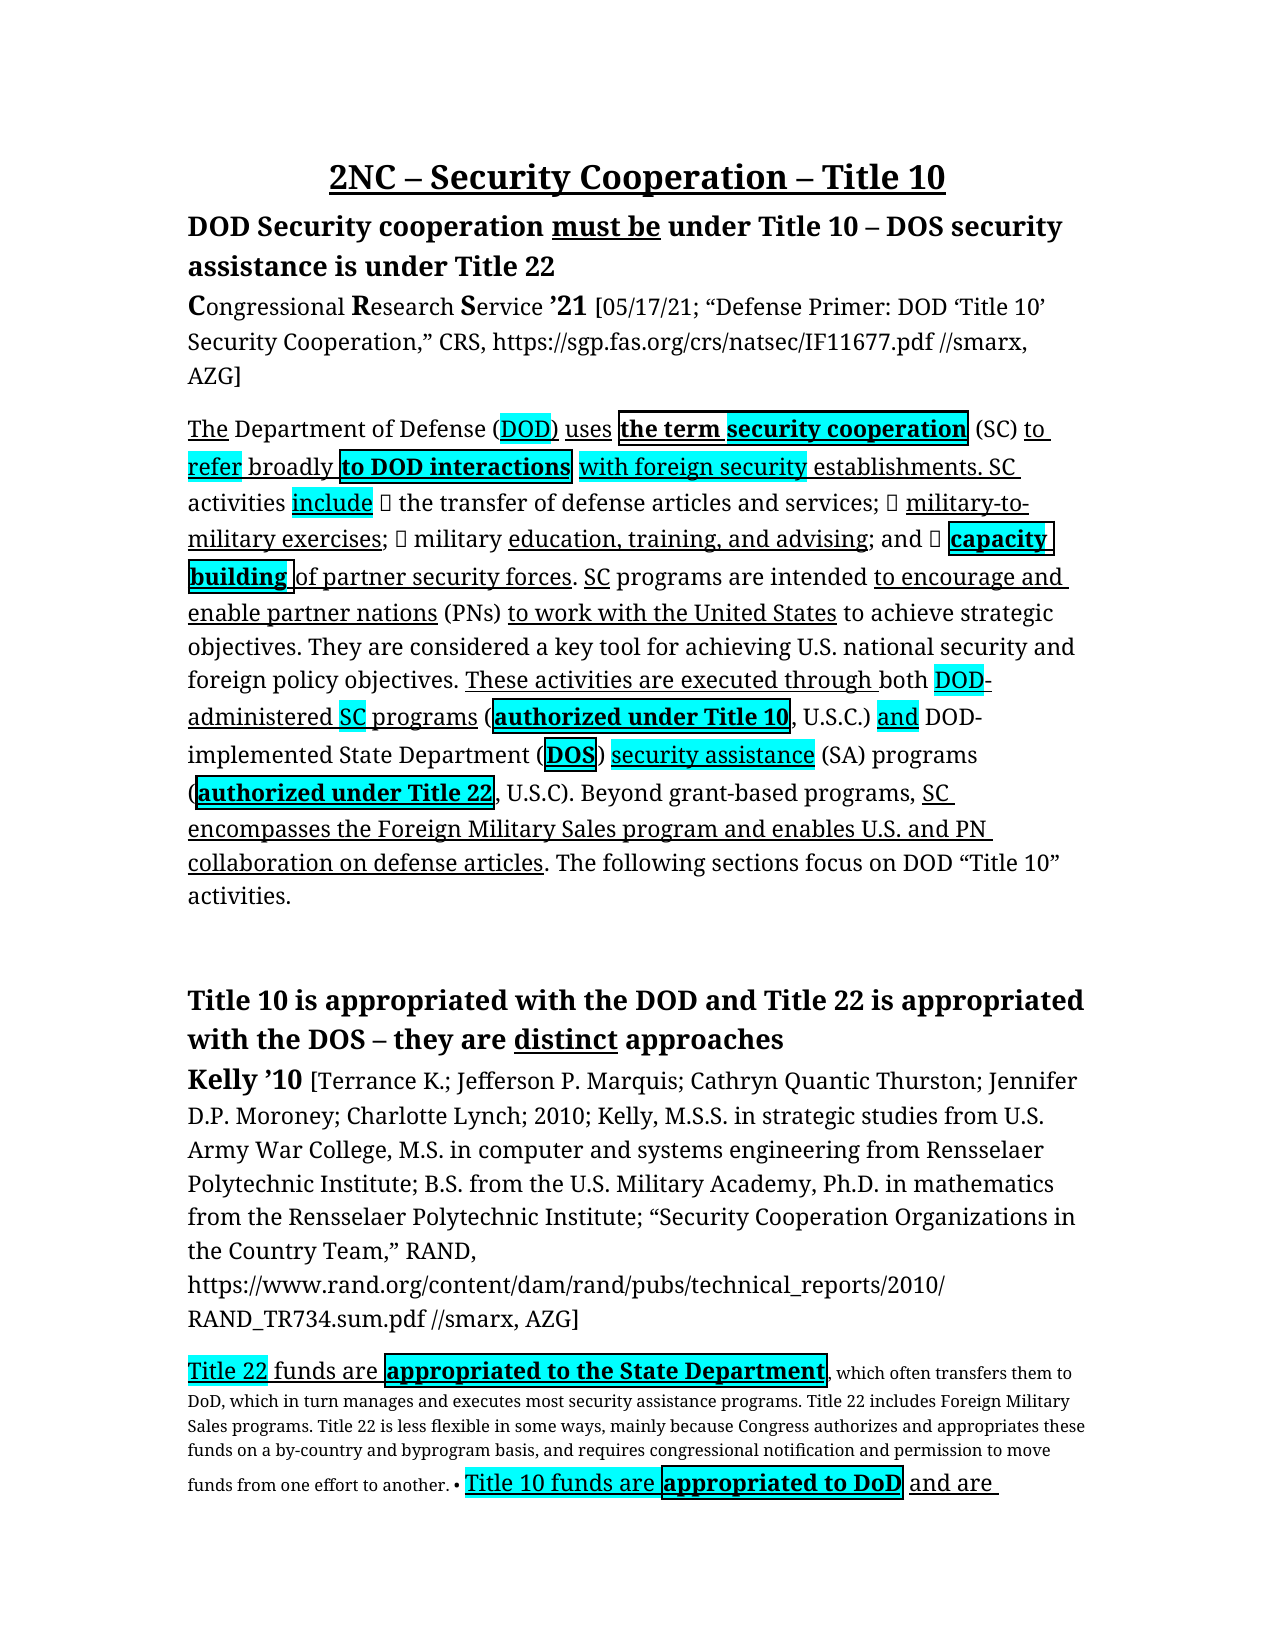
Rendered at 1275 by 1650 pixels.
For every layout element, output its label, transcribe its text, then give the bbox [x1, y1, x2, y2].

text Kelly ’10 [Terrance K.; Jefferson P. Marquis; Cathryn Quantic Thurston; Jennifer D.P. Moroney; Charlotte Lynch; 2010; Kelly, M.S.S. in strategic studies from U.S. Army War College, M.S. in computer and systems engineering from Rensselaer Polytechnic Institute; B.S. from the U.S. Military Academy, Ph.D. in mathematics from the Rensselaer Polytechnic Institute; “Security Cooperation Organizations in the Country Team,” RAND, https://www.rand.org/content/dam/rand/pubs/technical_reports/2010/RAND_TR734.sum.pdf //smarx, AZG] [187, 1061, 1087, 1334]
text Congressional Research Service ’21 [05/17/21; “Defense Primer: DOD ‘Title 10’ Security Cooperation,” CRS, https://sgp.fas.org/crs/natsec/IF11677.pdf //smarx, AZG] [187, 287, 1087, 391]
text The Department of Defense (DOD) uses the term security cooperation (SC) to refer broadly to DOD interactions with foreign security establishments. SC activities include  the transfer of defense articles and services;  military-to-military exercises;  military education, training, and advising; and  capacity building of partner security forces. SC programs are intended to encourage and enable partner nations (PNs) to work with the United States to achieve strategic objectives. They are considered a key tool for achieving U.S. national security and foreign policy objectives. These activities are executed through both DOD-administered SC programs (authorized under Title 10, U.S.C.) and DOD-implemented State Department (DOS) security assistance (SA) programs (authorized under Title 22, U.S.C). Beyond grant-based programs, SC encompasses the Foreign Military Sales program and enables U.S. and PN collaboration on defense articles. The following sections focus on DOD “Title 10” activities. [187, 410, 1087, 911]
subtitle Title 10 is appropriated with the DOD and Title 22 is appropriated with the DOS – they are distinct approaches [187, 981, 1087, 1058]
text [187, 1353, 1087, 1500]
subtitle DOD Security cooperation must be under Title 10 – DOS security assistance is under Title 22 [187, 207, 1087, 284]
subtitle 2NC – Security Cooperation – Title 10 [187, 154, 1087, 199]
